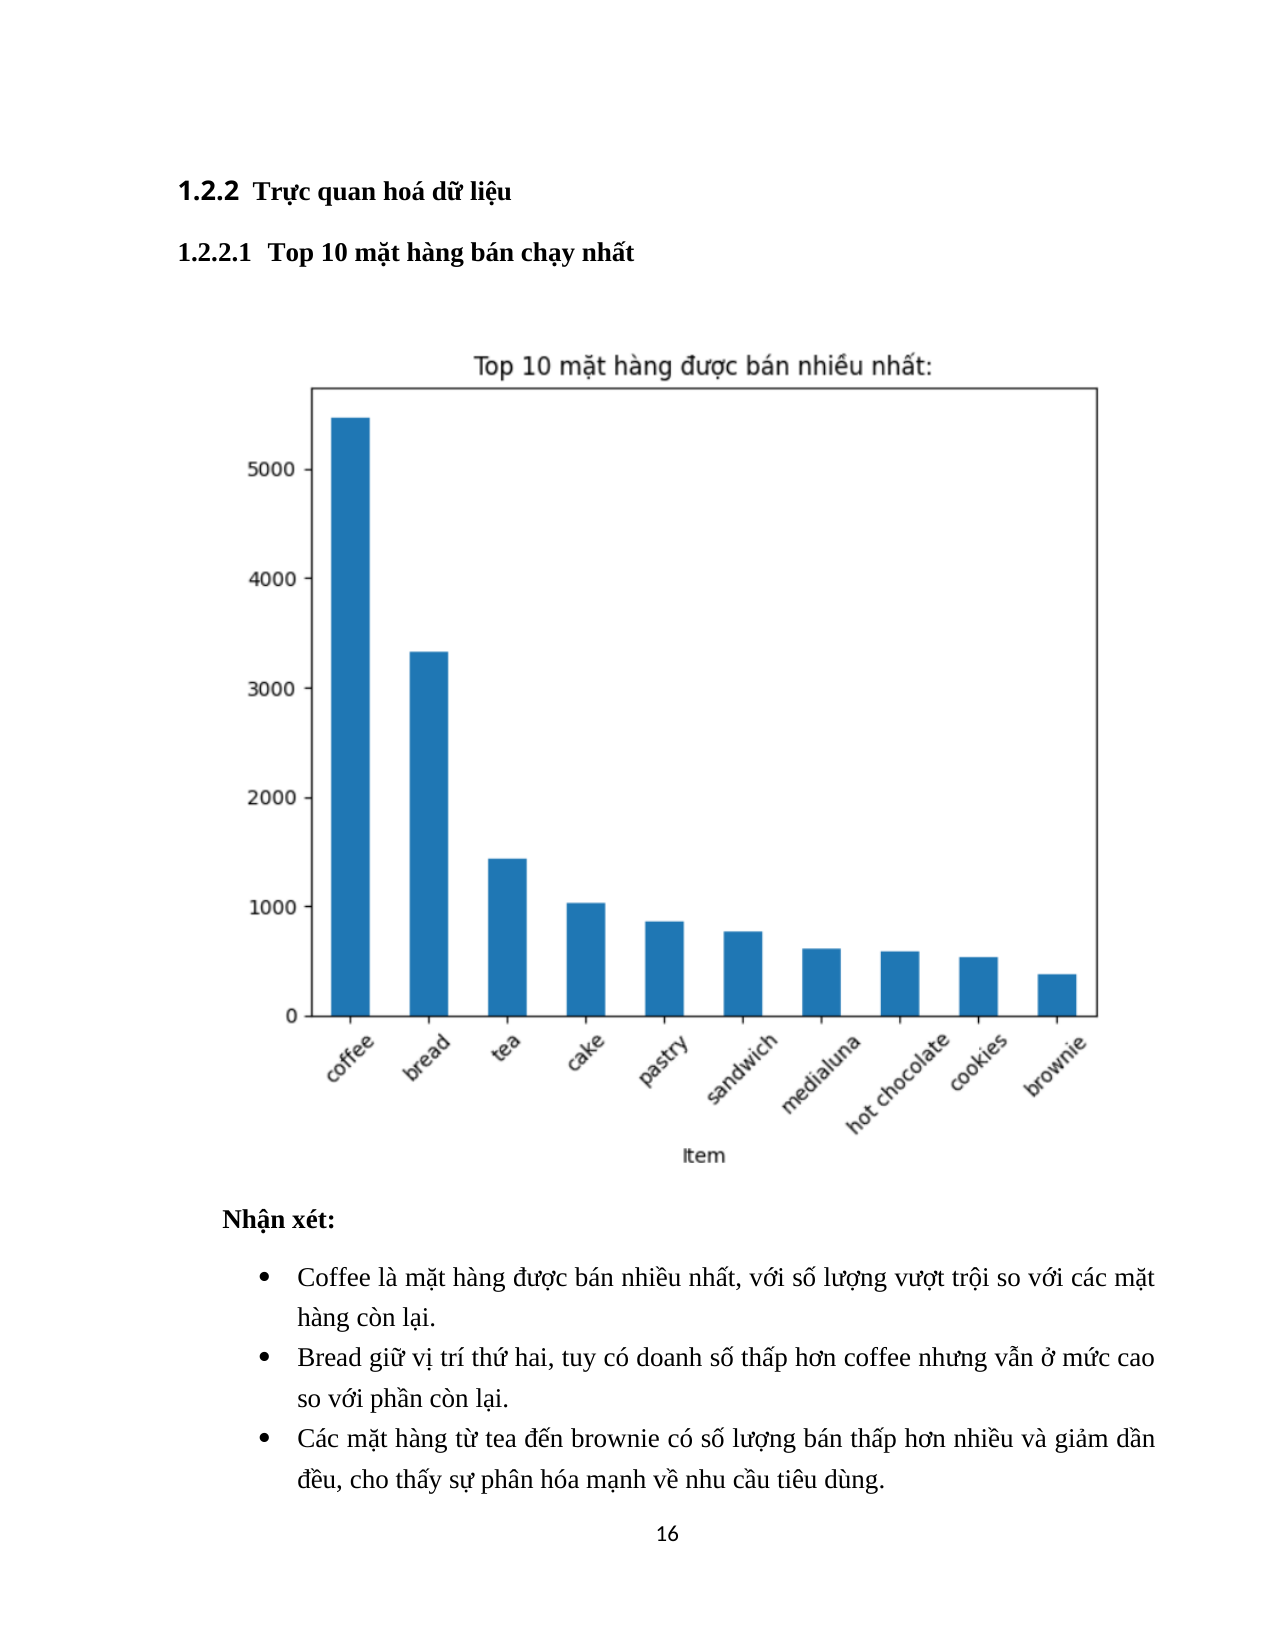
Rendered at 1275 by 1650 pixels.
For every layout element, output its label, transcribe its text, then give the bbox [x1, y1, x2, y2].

list Các mặt hàng từ tea đến brownie có số lượng bán thấp hơn nhiều và giảm dần đều, cho thấy sự phân hóa mạnh về nhu cầu tiêu dùng. [259, 1422, 1157, 1494]
picture [235, 345, 1099, 1179]
list Coffee là mặt hàng được bán nhiều nhất, với số lượng vượt trội so với các mặt hàng còn lại. [259, 1261, 1157, 1332]
subtitle Top 10 mặt hàng bán chạy nhất [177, 236, 1157, 267]
text Nhận xét: [177, 1203, 1157, 1235]
list Bread giữ vị trí thứ hai, tuy có doanh số thấp hơn coffee nhưng vẫn ở mức cao so với phần còn lại. [259, 1342, 1157, 1413]
subtitle Trực quan hoá dữ liệu [177, 171, 1157, 208]
